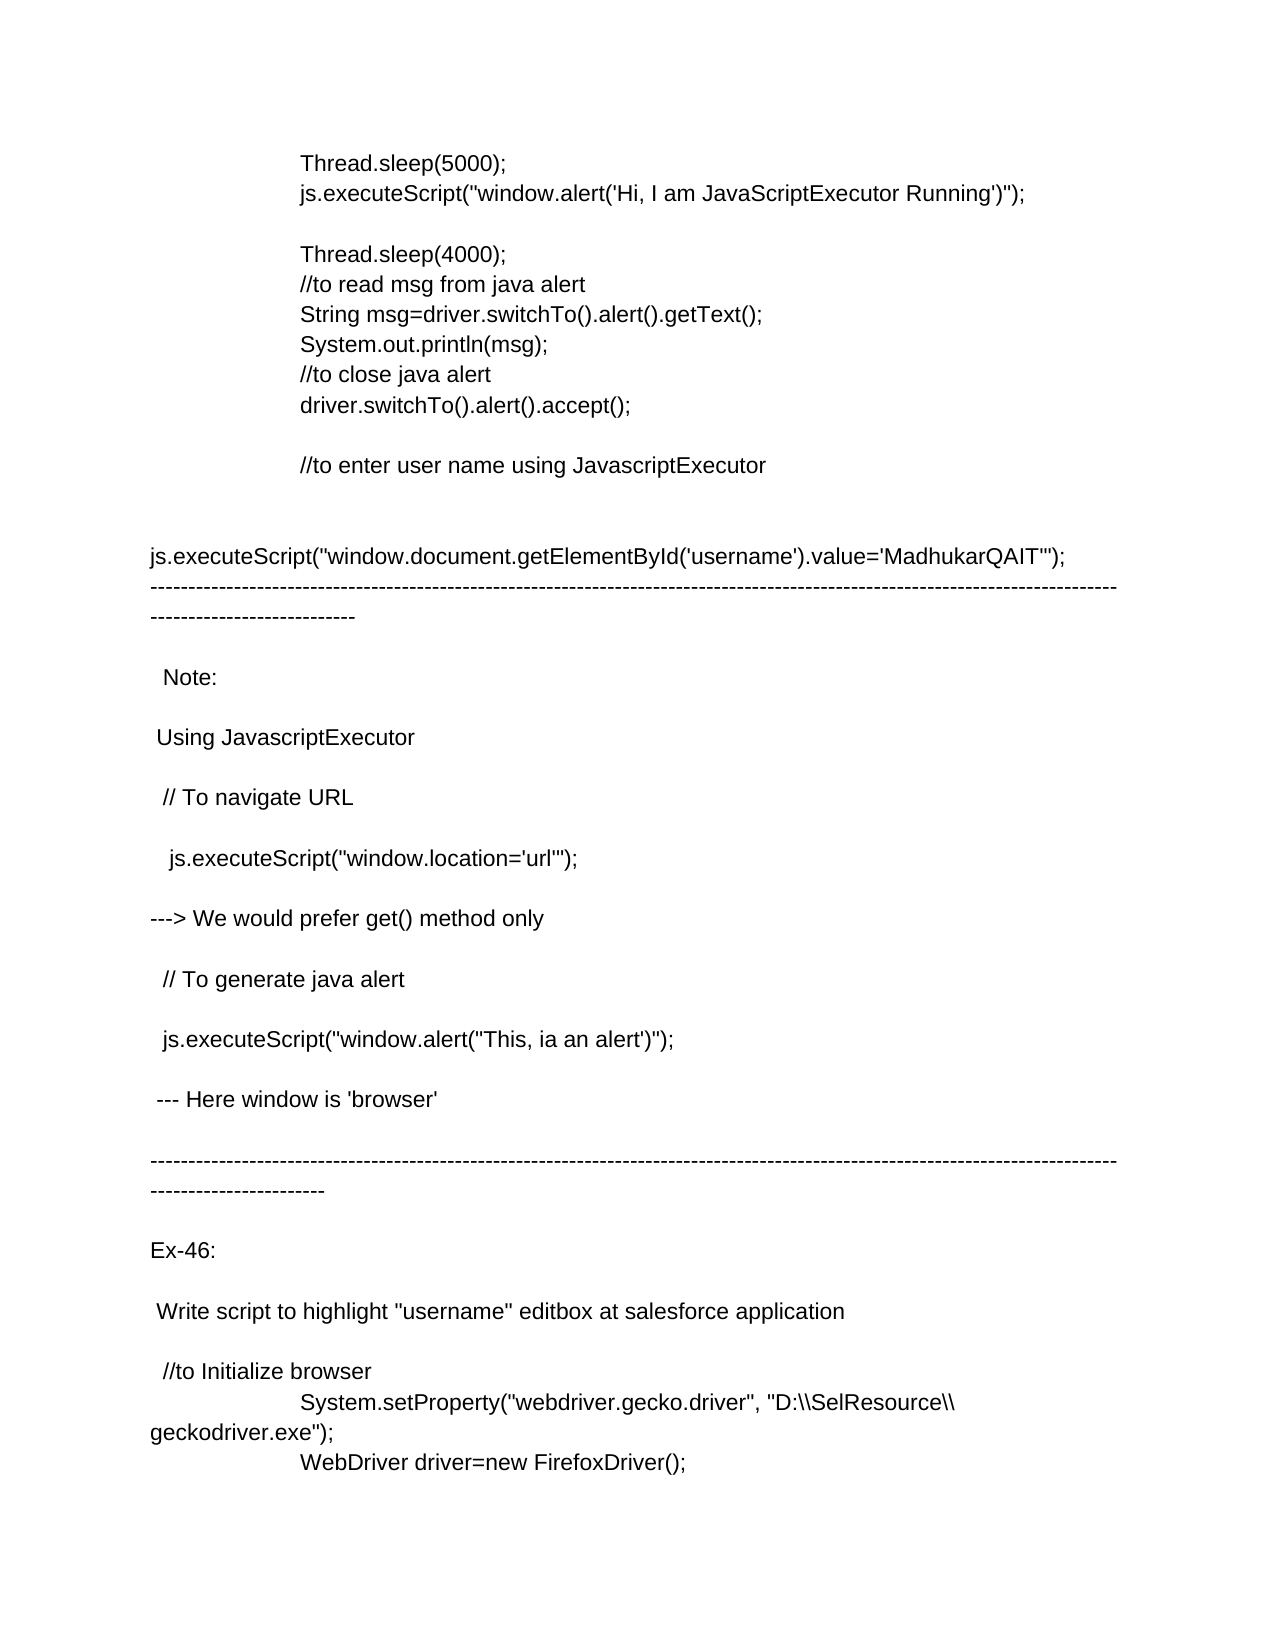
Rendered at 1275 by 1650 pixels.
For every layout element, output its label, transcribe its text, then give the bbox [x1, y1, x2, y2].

text ---------------------------------------------------------------------------------------------------------------------------------------------------------- [150, 573, 1125, 629]
text Using JavascriptExecutor [150, 724, 1125, 750]
text Write script to highlight "username" editbox at salesforce application [150, 1298, 1125, 1324]
text Ex-46: [150, 1237, 1125, 1264]
text System.setProperty("webdriver.gecko.driver", "D:\\SelResource\\geckodriver.exe"); [150, 1388, 1125, 1445]
text js.executeScript("window.location='url'"); [150, 845, 1125, 871]
text Note: [150, 663, 1125, 690]
text //to read msg from java alert [150, 271, 1125, 297]
text String msg=driver.switchTo().alert().getText(); [150, 301, 1125, 327]
text System.out.println(msg); [150, 331, 1125, 358]
text // To generate java alert [150, 966, 1125, 992]
text Thread.sleep(5000); [150, 150, 1125, 176]
text driver.switchTo().alert().accept(); [150, 392, 1125, 418]
text // To navigate URL [150, 784, 1125, 811]
text --- Here window is 'browser' [150, 1086, 1125, 1113]
text js.executeScript("window.document.getElementById('username').value='MadhukarQAIT'"); [150, 482, 1125, 569]
text //to enter user name using JavascriptExecutor [150, 452, 1125, 478]
text js.executeScript("window.alert('Hi, I am JavaScriptExecutor Running')"); [150, 180, 1125, 207]
text ------------------------------------------------------------------------------------------------------------------------------------------------------ [150, 1147, 1125, 1203]
text Thread.sleep(4000); [150, 241, 1125, 267]
text //to close java alert [150, 361, 1125, 388]
text js.executeScript("window.alert("This, ia an alert')"); [150, 1026, 1125, 1052]
text WebDriver driver=new FirefoxDriver(); [150, 1449, 1125, 1475]
text //to Initialize browser [150, 1358, 1125, 1385]
text ---> We would prefer get() method only [150, 905, 1125, 932]
